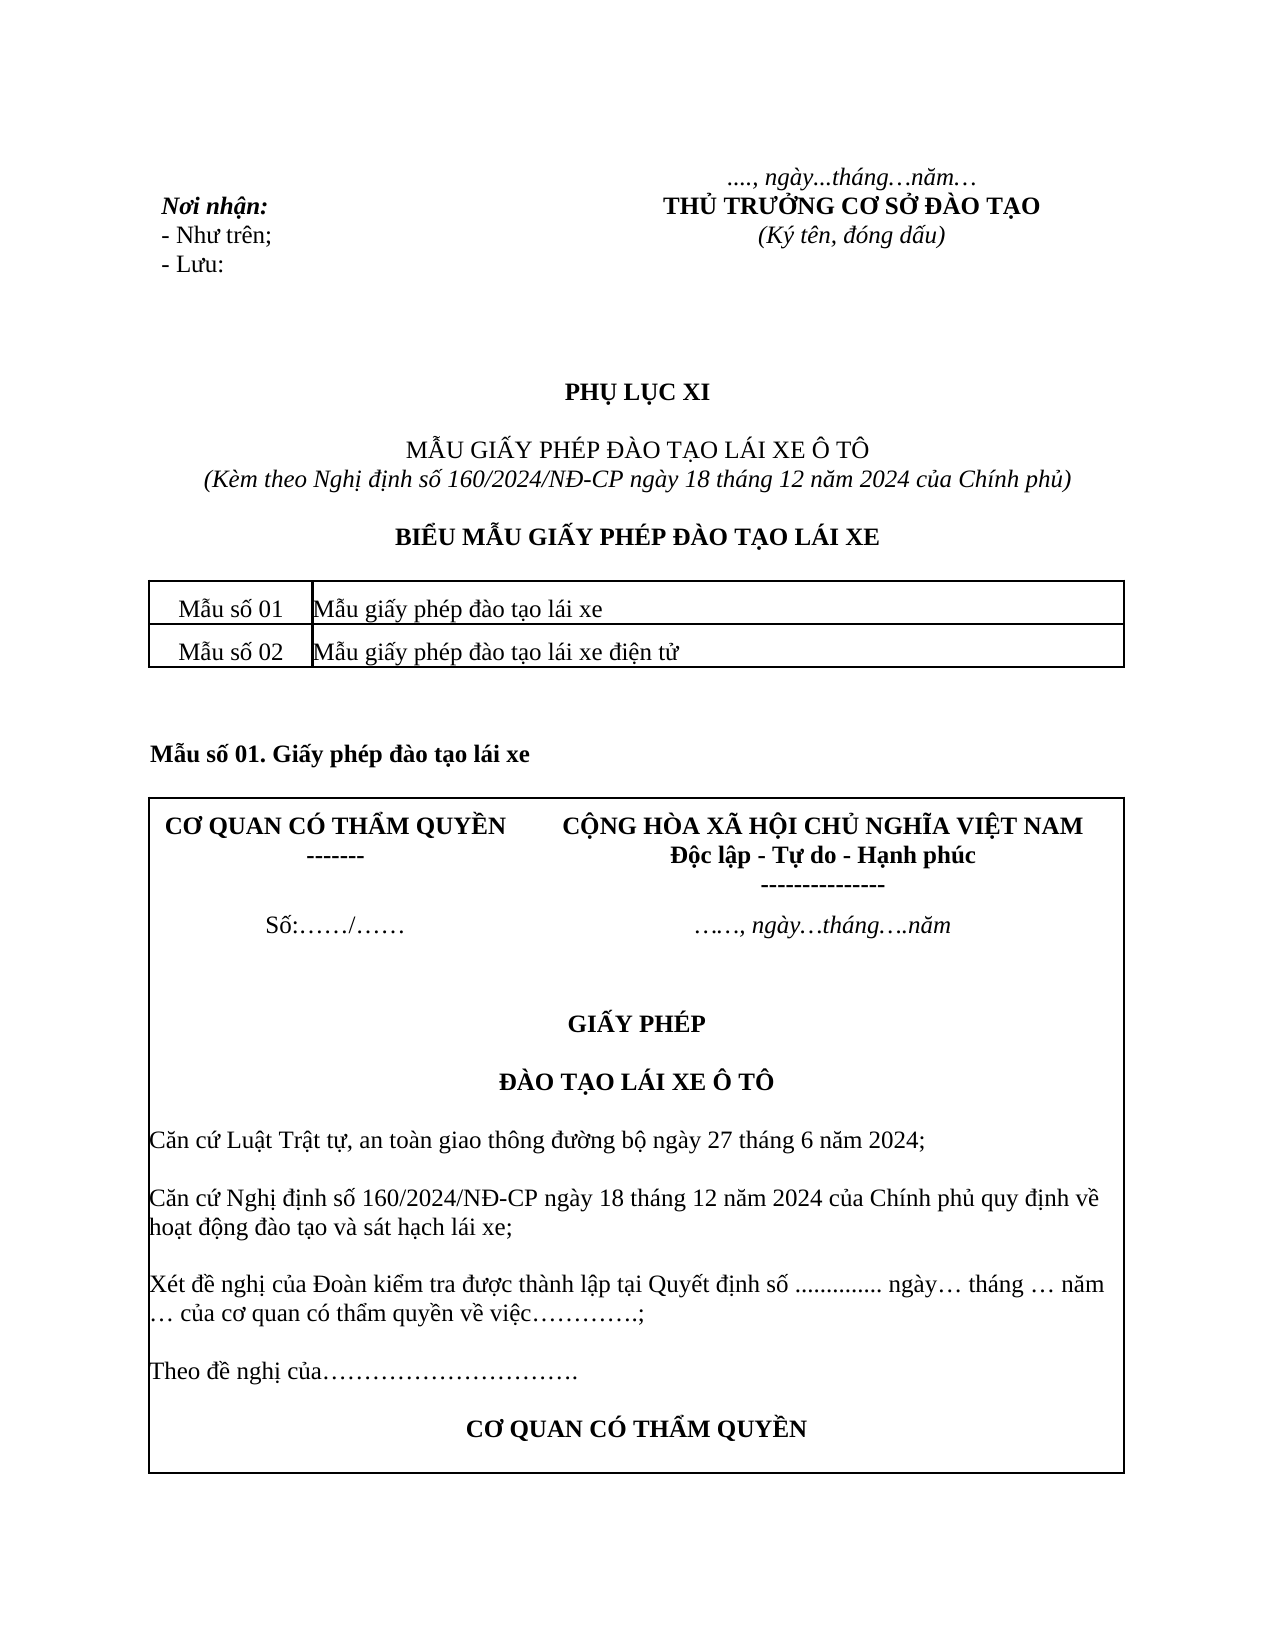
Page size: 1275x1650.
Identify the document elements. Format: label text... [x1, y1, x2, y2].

table_header Mẫu số 01 [150, 582, 311, 623]
table_header Nơi nhận: - Như trên; - Lưu: [150, 150, 607, 307]
table_cell Mẫu số 02 [150, 625, 311, 666]
table_header ...., ngày...tháng…năm… THỦ TRƯỞNG CƠ SỞ ĐÀO TẠO (Ký tên, đóng dấu) [608, 150, 1096, 307]
text PHỤ LỤC XI [150, 377, 1125, 406]
table_header Mẫu giấy phép đào tạo lái xe [314, 582, 1123, 623]
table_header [150, 939, 1123, 1472]
text BIỂU MẪU GIẤY PHÉP ĐÀO TẠO LÁI XE [150, 522, 1125, 550]
text MẪU GIẤY PHÉP ĐÀO TẠO LÁI XE Ô TÔ (Kèm theo Nghị định số 160/2024/NĐ-CP ngày 18 tháng 12 năm 2024 của Chính phủ) [150, 435, 1125, 492]
text Mẫu số 01. Giấy phép đào tạo lái xe [150, 739, 1125, 767]
table_cell Mẫu giấy phép đào tạo lái xe điện tử [314, 625, 1123, 666]
